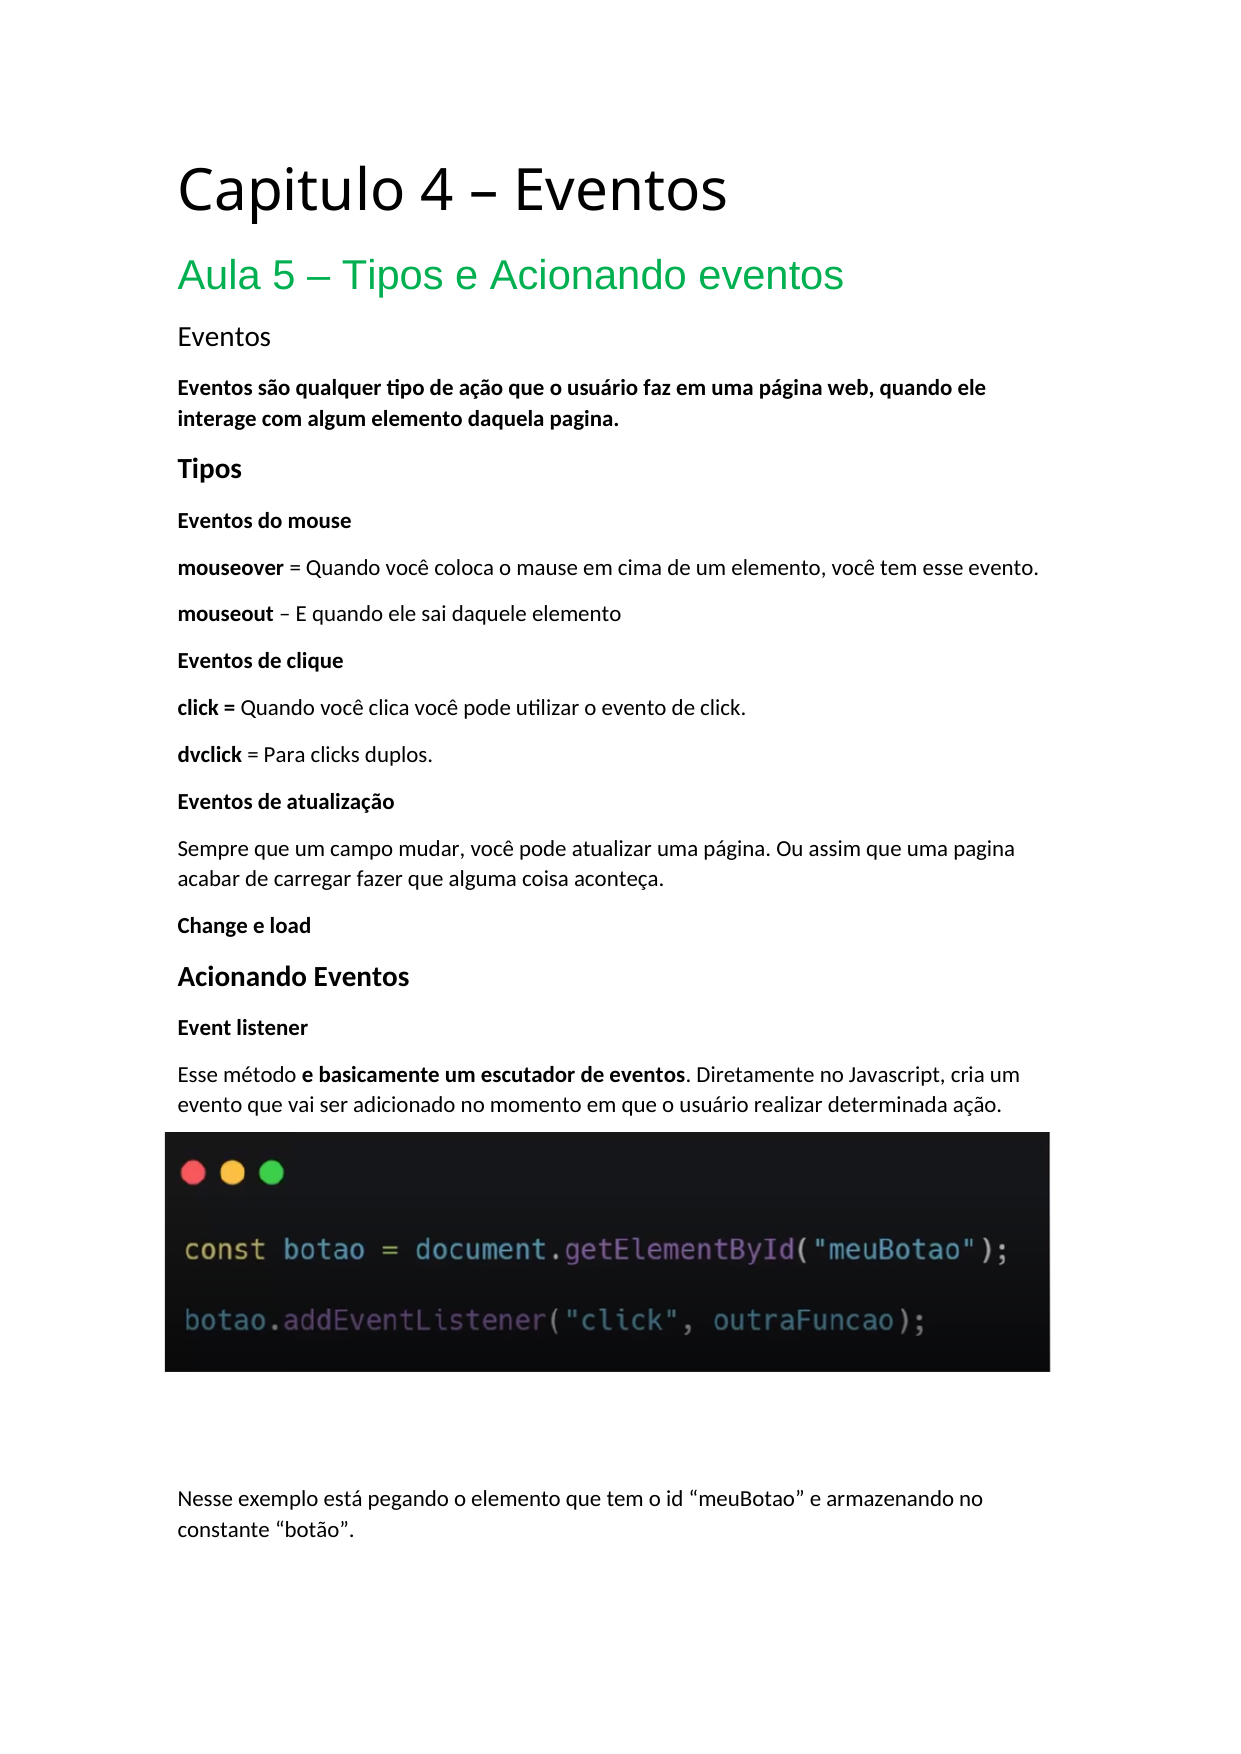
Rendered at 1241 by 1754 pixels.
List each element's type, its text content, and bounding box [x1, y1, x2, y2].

text Aula 5 – Tipos e Acionando eventos [177, 250, 1063, 298]
text Event listener [177, 1013, 1063, 1041]
text Eventos de atualização [177, 787, 1063, 815]
text Change e load [177, 911, 1063, 939]
text Eventos de clique [177, 646, 1063, 674]
text Acionando Eventos [177, 958, 1063, 993]
text Eventos [177, 318, 1063, 354]
text Tipos [177, 451, 1063, 486]
text Capitulo 4 – Eventos [177, 148, 1063, 227]
text mouseout – E quando ele sai daquele elemento [177, 599, 1063, 627]
text Nesse exemplo está pegando o elemento que tem o id “meuBotao” e armazenando no constante “botão”. [177, 1484, 1063, 1543]
text Eventos do mouse [177, 506, 1063, 534]
text mouseover = Quando você coloca o mause em cima de um elemento, você tem esse evento. [177, 553, 1063, 581]
text Eventos são qualquer tipo de ação que o usuário faz em uma página web, quando ele interage com algum elemento daquela pagina. [177, 373, 1063, 432]
text dvclick = Para clicks duplos. [177, 740, 1063, 768]
text click = Quando você clica você pode utilizar o evento de click. [177, 693, 1063, 721]
picture [164, 1132, 1051, 1372]
text Sempre que um campo mudar, você pode atualizar uma página. Ou assim que uma pagina acabar de carregar fazer que alguma coisa aconteça. [177, 834, 1063, 892]
text Esse método e basicamente um escutador de eventos. Diretamente no Javascript, cria um evento que vai ser adicionado no momento em que o usuário realizar determinada ação. [177, 1060, 1063, 1118]
